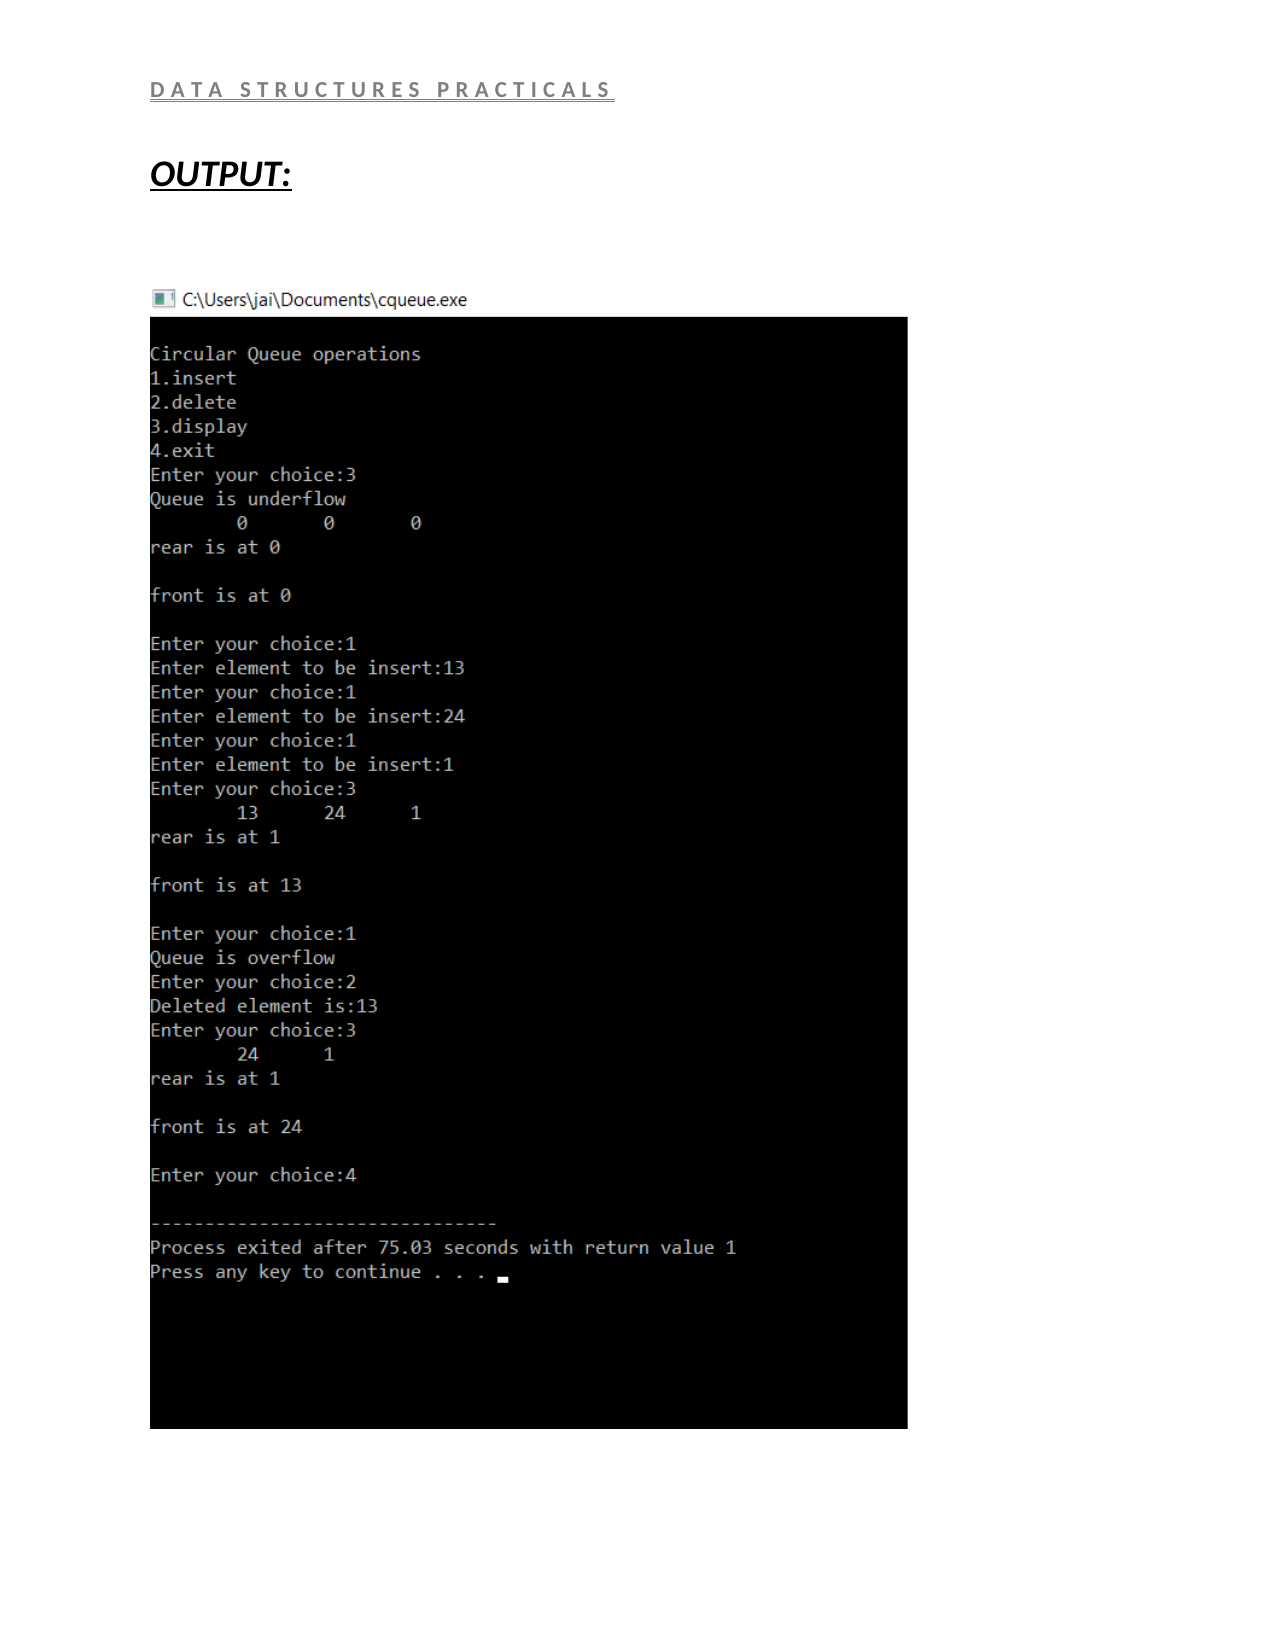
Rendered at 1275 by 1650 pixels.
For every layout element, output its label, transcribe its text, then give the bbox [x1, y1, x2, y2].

picture [150, 282, 908, 1429]
text OUTPUT: [150, 150, 1125, 196]
